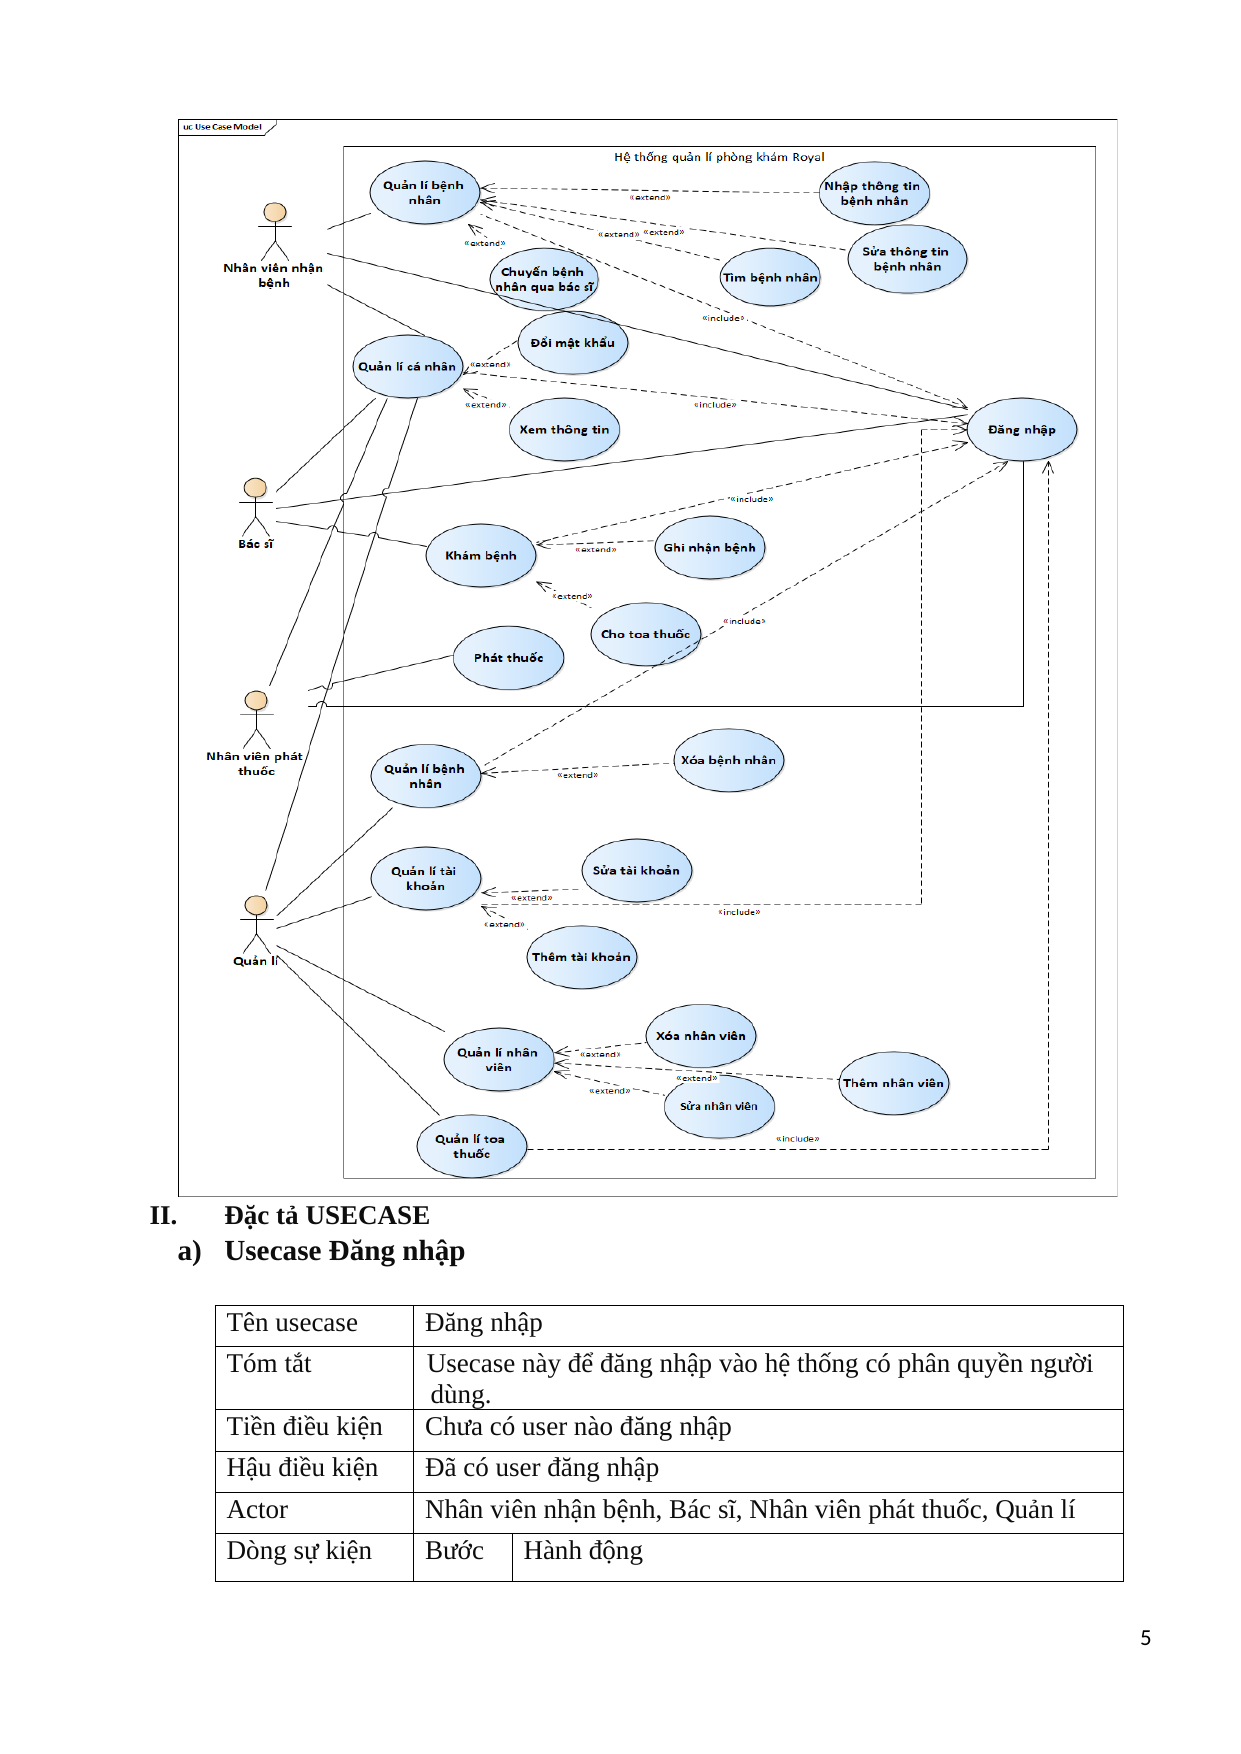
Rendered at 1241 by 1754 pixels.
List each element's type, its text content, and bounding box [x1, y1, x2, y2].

picture [177, 118, 1118, 1197]
table_cell Dòng sự kiện chính [216, 1534, 413, 1581]
table_cell Actor [216, 1493, 413, 1533]
table_cell Chưa có user nào đăng nhập [414, 1410, 1123, 1451]
table_cell Tiền điều kiện [216, 1410, 413, 1451]
list Usecase Đăng nhập [177, 1233, 1152, 1266]
table_cell Đã có user đăng nhập [414, 1452, 1123, 1492]
list Đặc tả USECASE [177, 1199, 1152, 1230]
table_cell Hành động [513, 1534, 1123, 1581]
table_cell Nhân viên nhận bệnh, Bác sĩ, Nhân viên phát thuốc, Quản lí [414, 1493, 1123, 1533]
table_cell Tóm tắt [216, 1347, 413, 1409]
table_cell Bước [414, 1534, 512, 1581]
table_cell Usecase này để đăng nhập vào hệ thống có phân quyền người dùng. [414, 1347, 1123, 1409]
table_header Tên usecase [216, 1306, 413, 1346]
table_header Đăng nhập [414, 1306, 1123, 1346]
table_cell Hậu điều kiện [216, 1452, 413, 1492]
